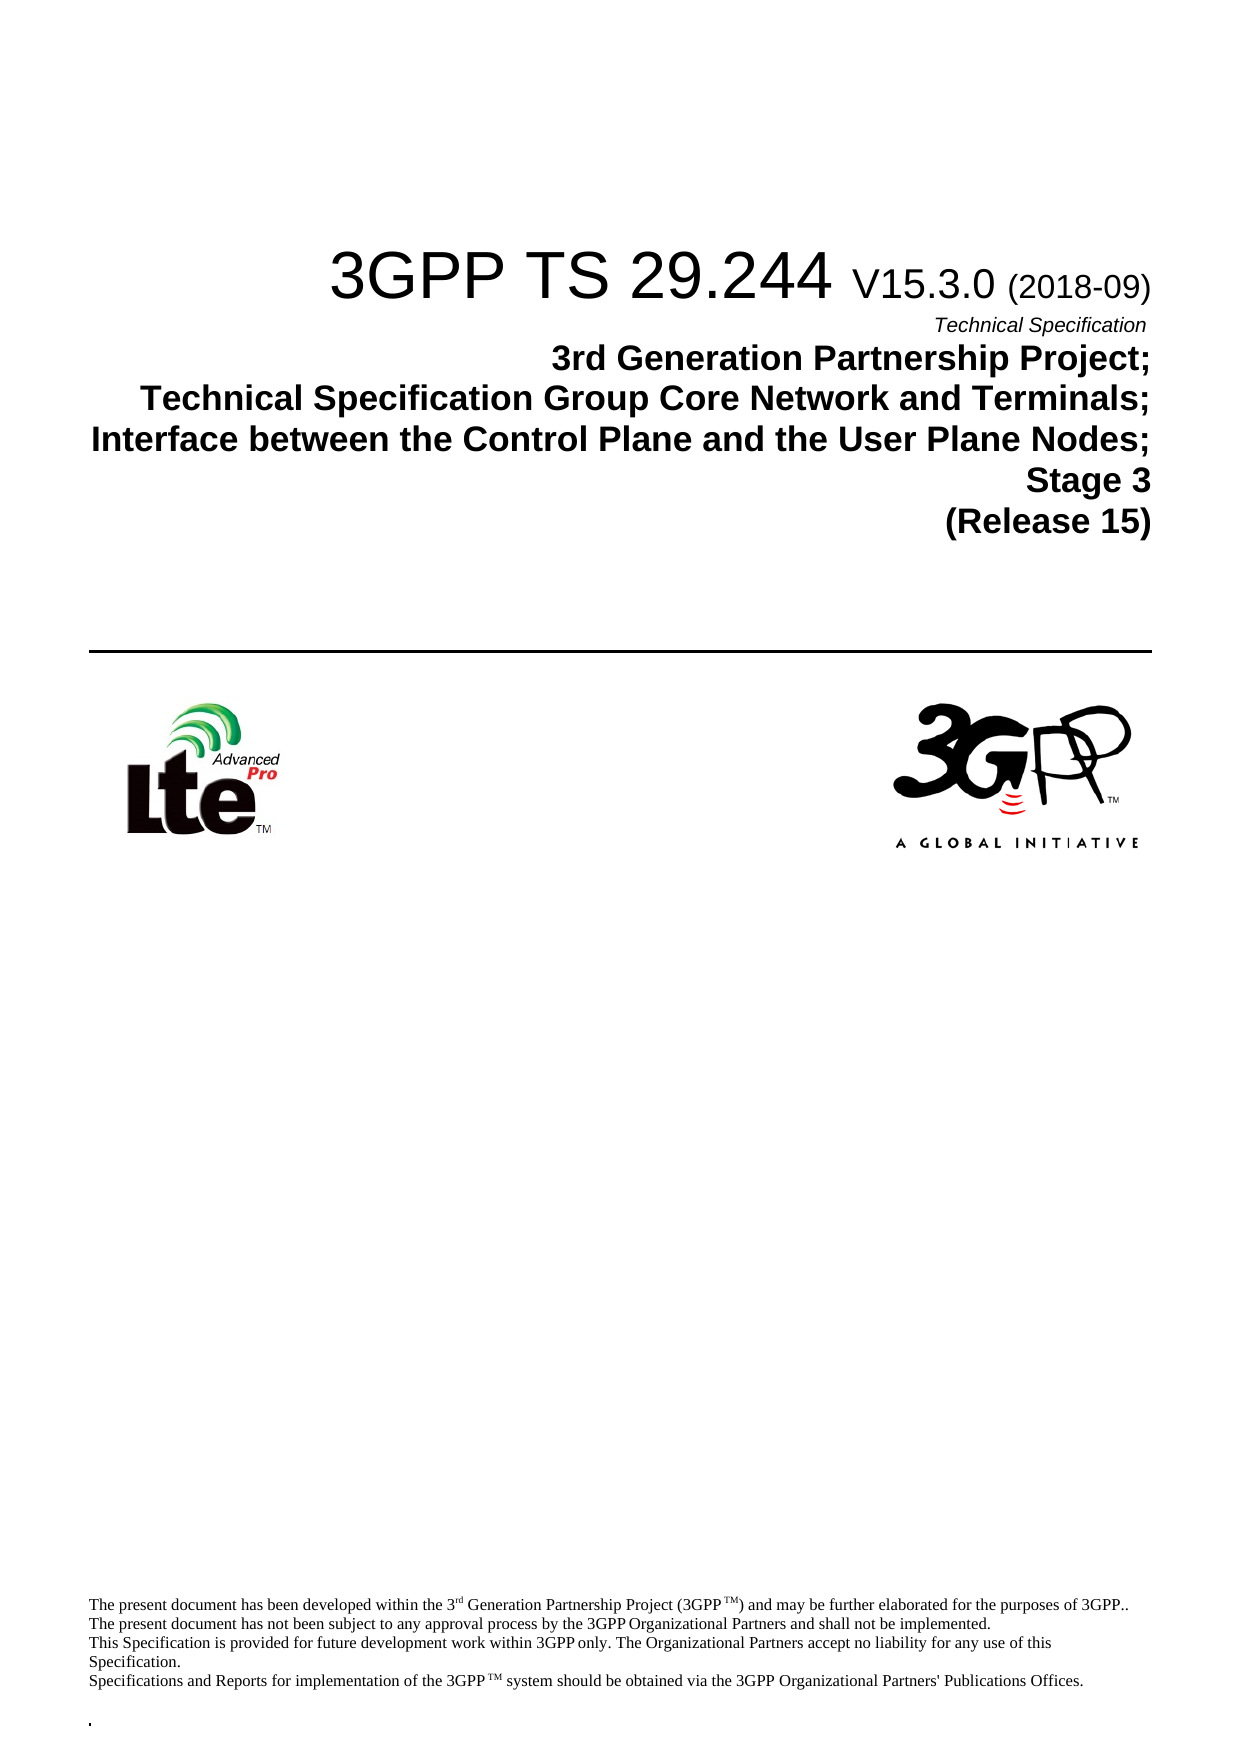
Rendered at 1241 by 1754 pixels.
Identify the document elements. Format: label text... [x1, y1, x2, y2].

text (Release 15) [89, 500, 1152, 541]
picture [88, 681, 304, 853]
text 3GPP TS 29.244 V15.3.0 (2018-09) [89, 236, 1152, 313]
text Technical Specification Group Core Network and Terminals; [89, 378, 1152, 418]
text 3rd Generation Partnership Project; [89, 337, 1152, 378]
picture [885, 696, 1152, 853]
text Technical Specification [89, 313, 1149, 337]
text Interface between the Control Plane and the User Plane Nodes; [89, 418, 1152, 459]
text Stage 3 [89, 459, 1152, 500]
text The present document has been developed within the 3rd Generation Partnership Project (3GPP TM) and may be further elaborated for the purposes of 3GPP.. The present document has not been subject to any approval process by the 3GPP Organizational Partners and shall not be implemented. This Specification is provided for future development work within 3GPP only. The Organizational Partners accept no liability for any use of this Specification. Specifications and Reports for implementation of the 3GPP TM system should be obtained via the 3GPP Organizational Partners' Publications Offices. [89, 1594, 1129, 1690]
